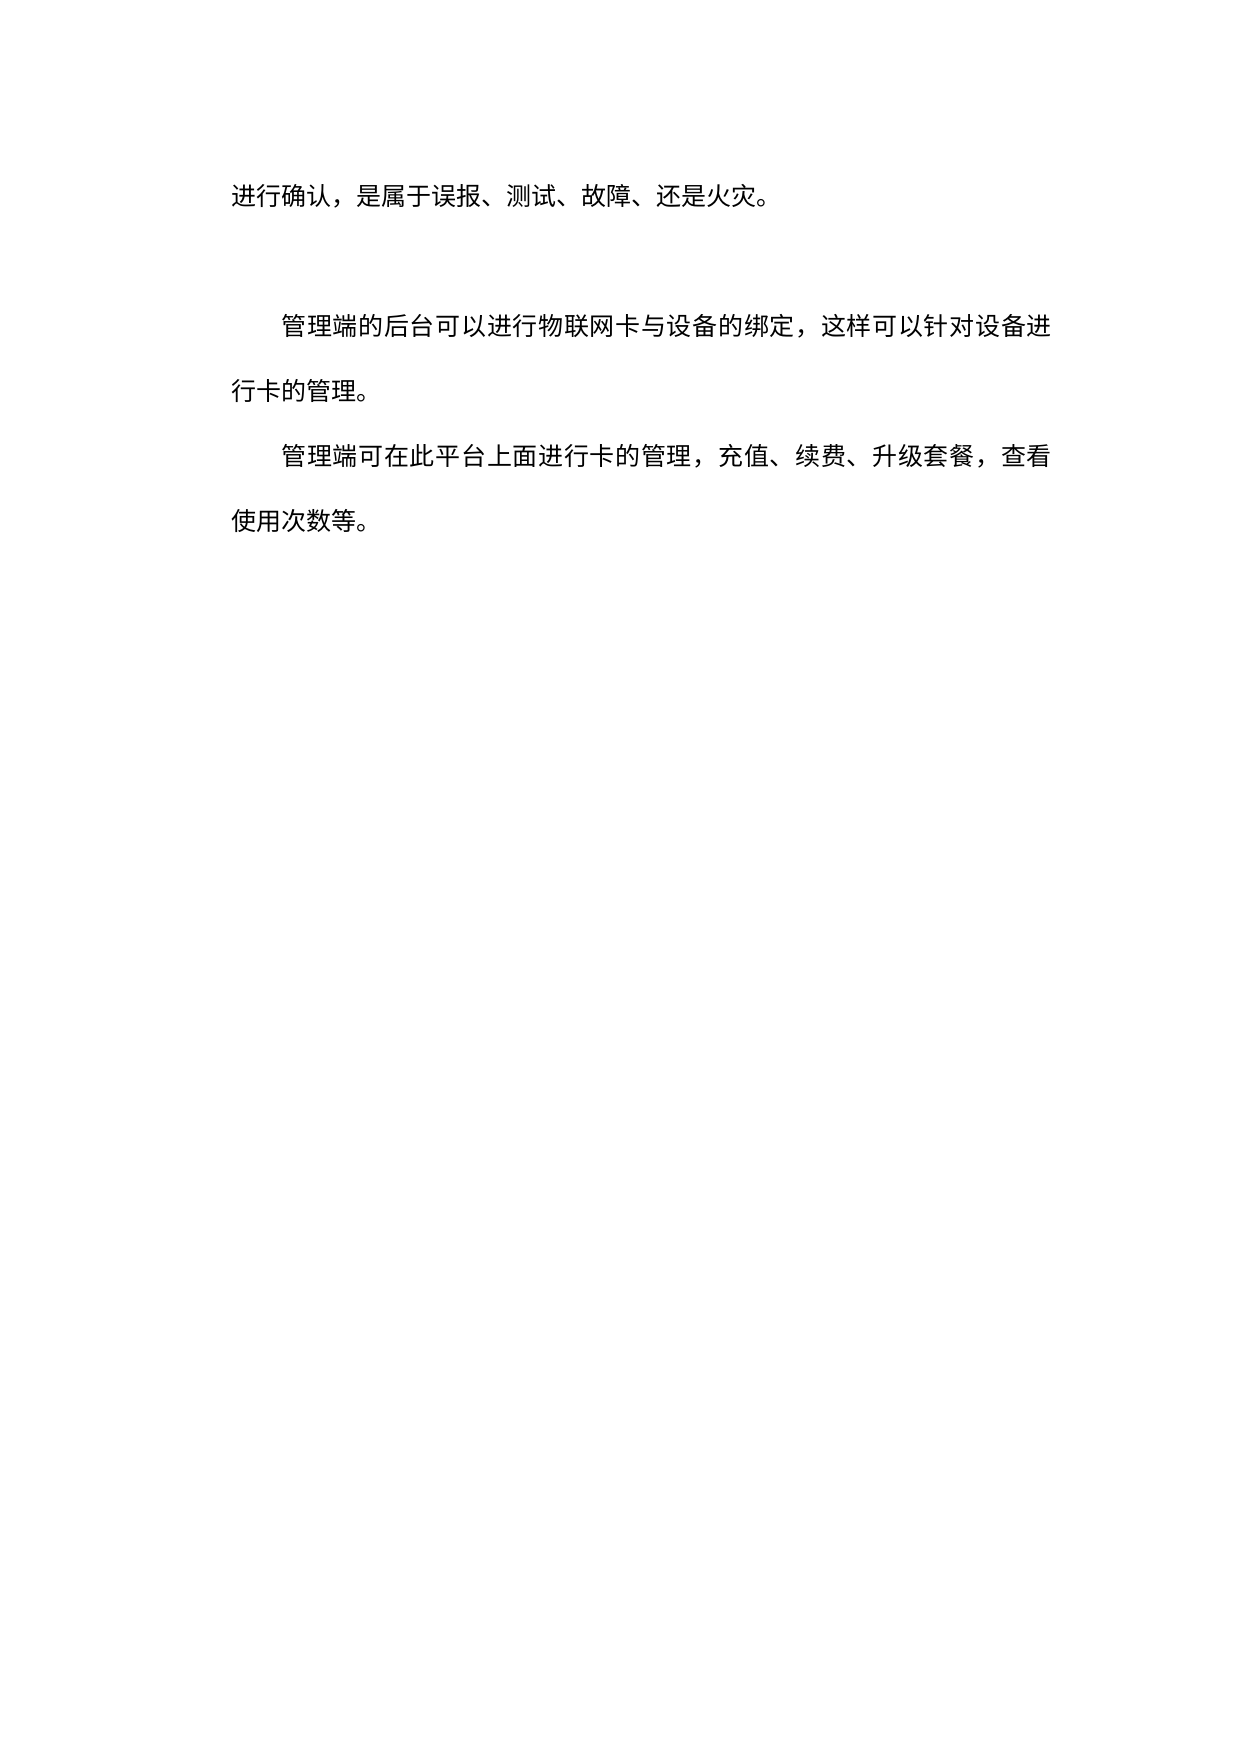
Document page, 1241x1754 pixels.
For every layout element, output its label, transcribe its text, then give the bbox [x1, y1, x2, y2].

text 管理端可在此平台上面进行卡的管理，充值、续费、升级套餐，查看使用次数等。 [231, 422, 1053, 552]
text 管理端的后台可以进行物联网卡与设备的绑定，这样可以针对设备进行卡的管理。 [231, 292, 1053, 422]
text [231, 162, 1053, 227]
